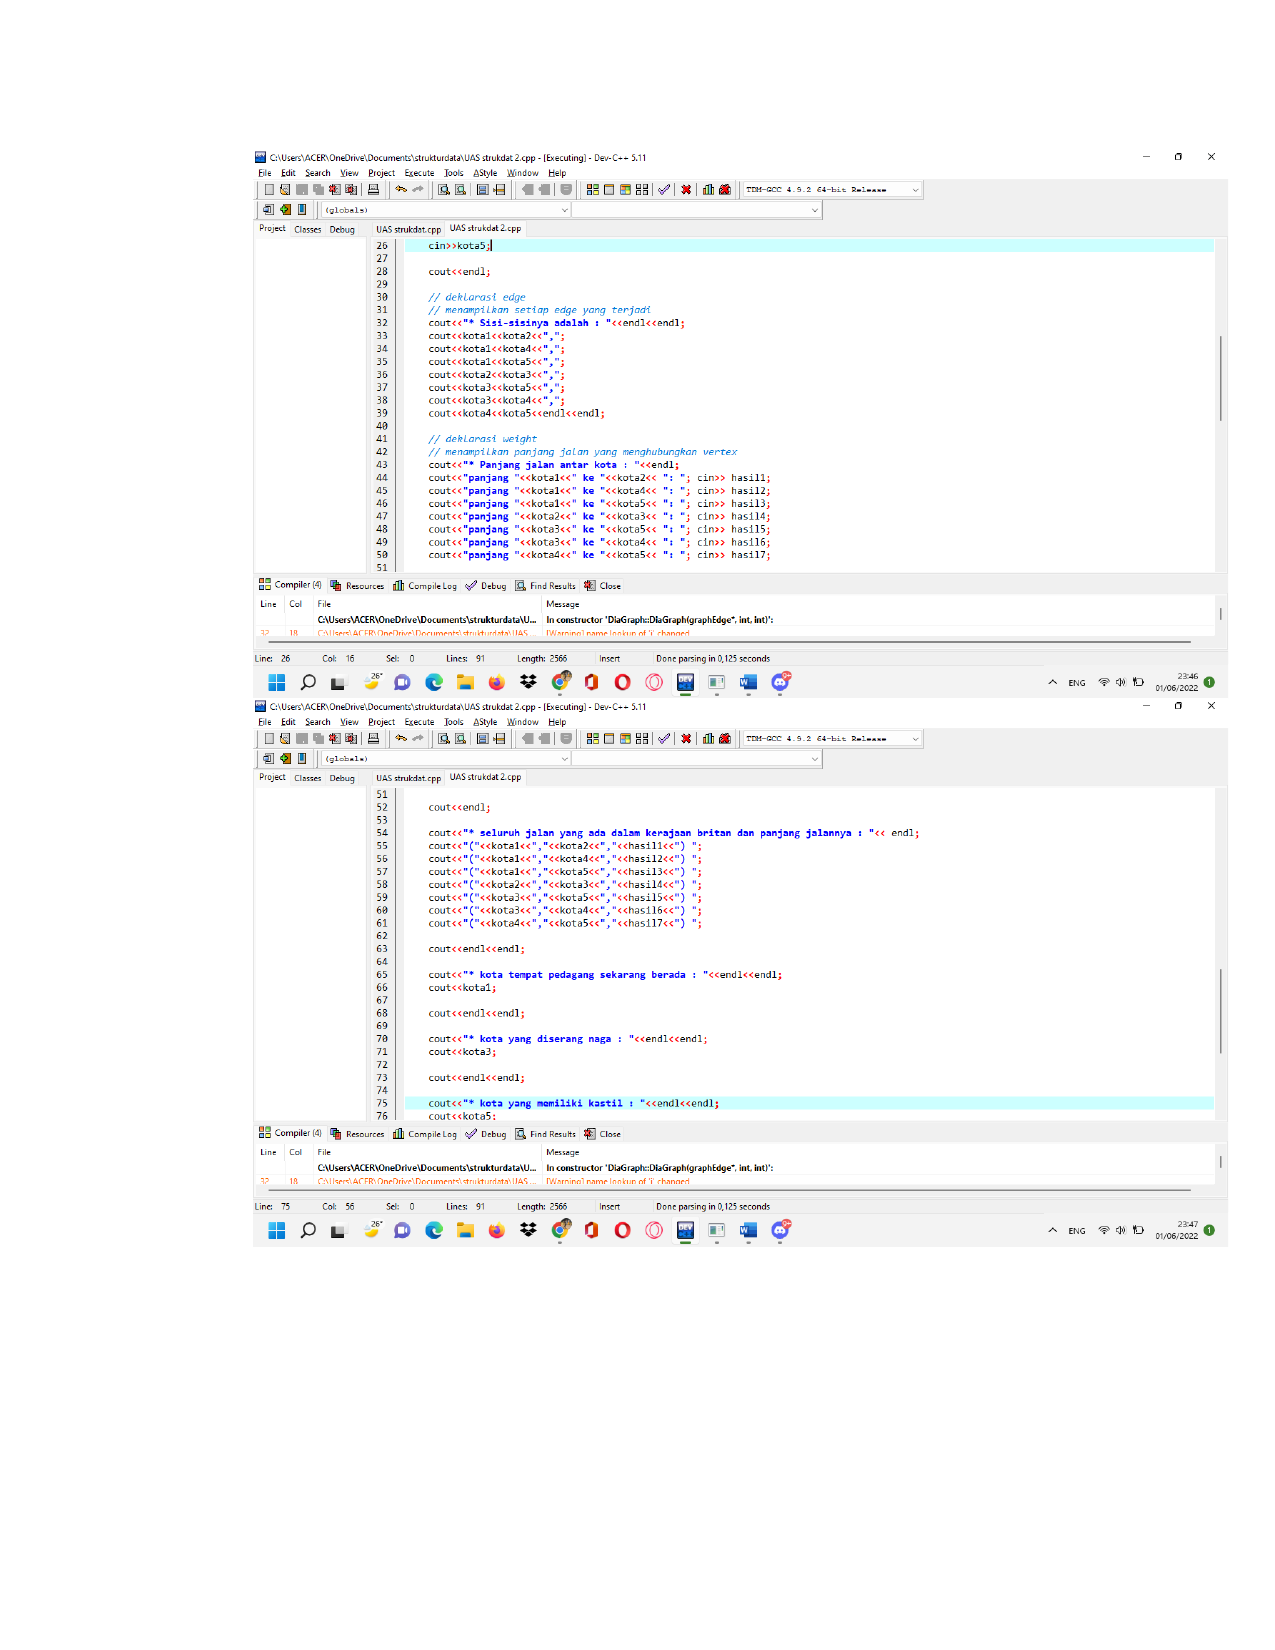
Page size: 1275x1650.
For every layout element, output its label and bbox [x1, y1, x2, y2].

picture [253, 150, 1229, 1247]
